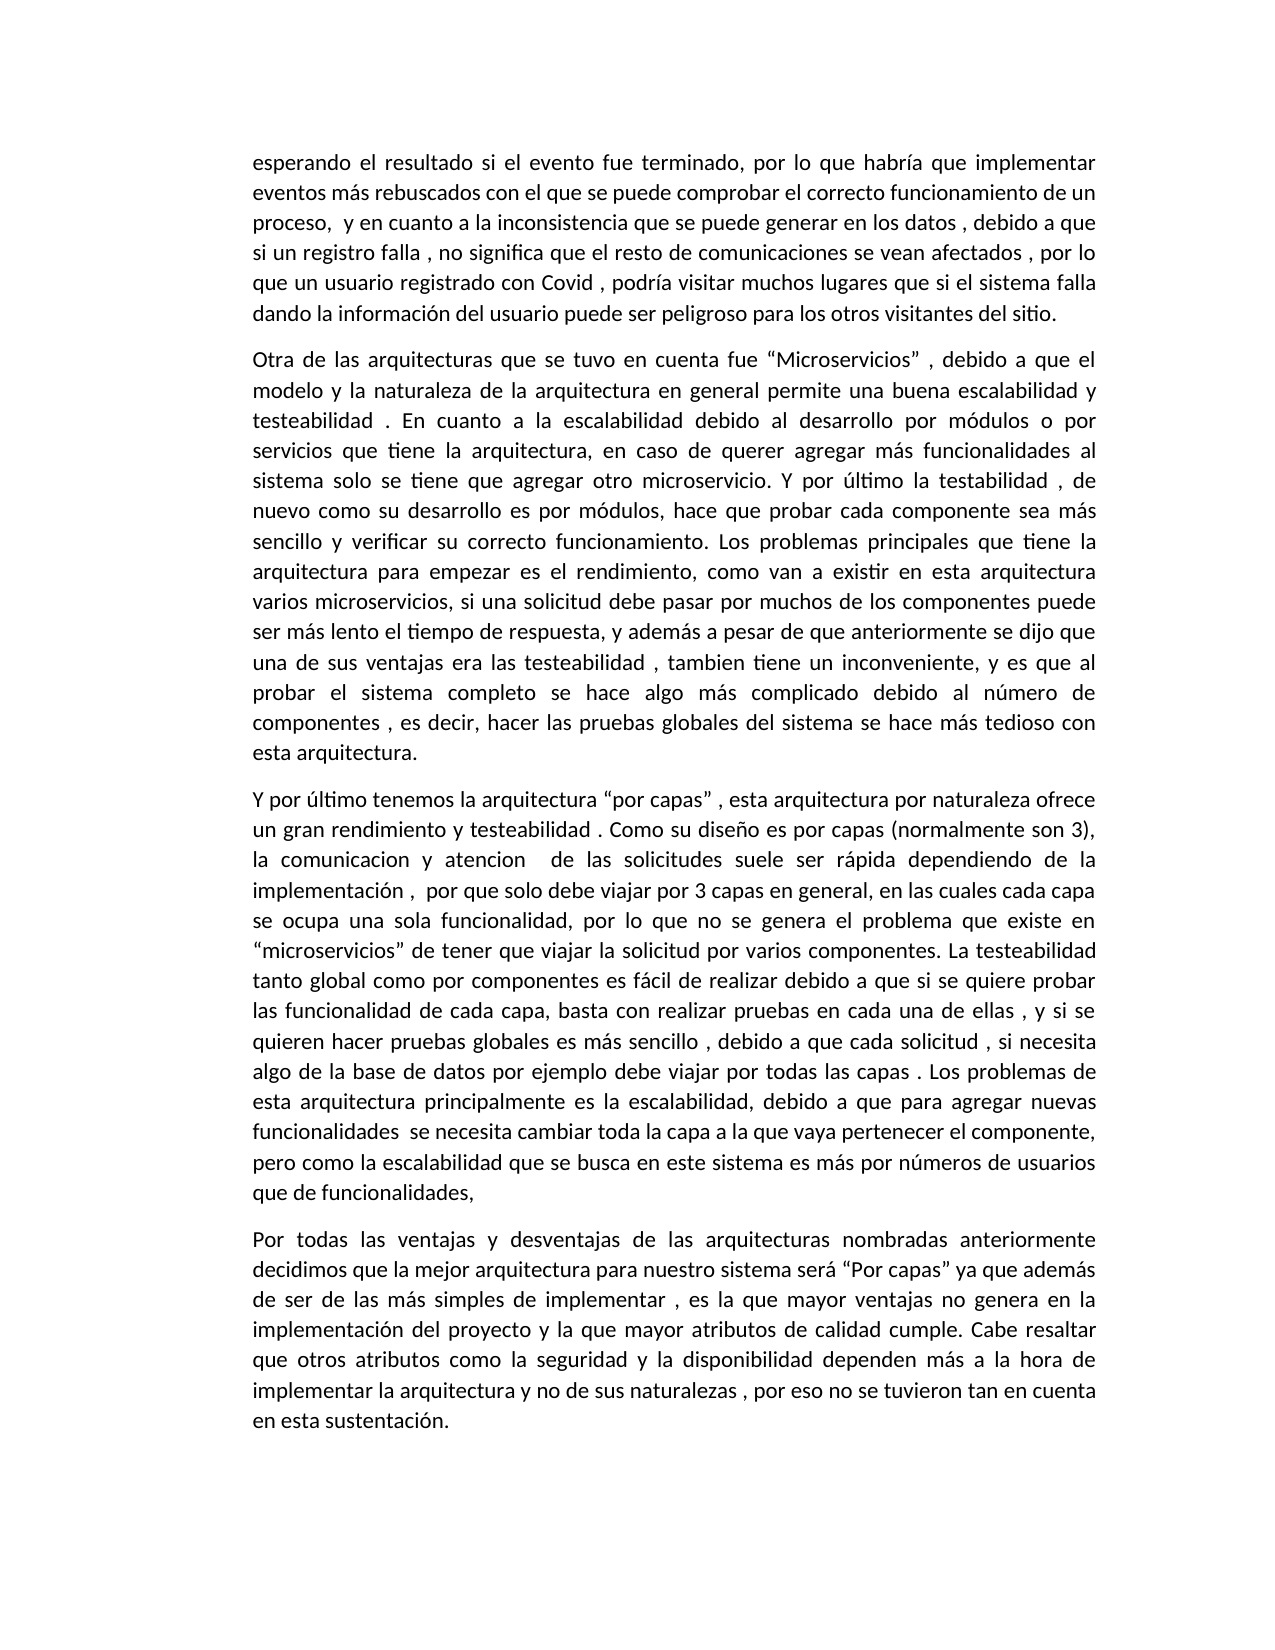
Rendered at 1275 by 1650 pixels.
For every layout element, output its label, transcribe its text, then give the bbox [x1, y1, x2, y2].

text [252, 148, 1098, 327]
text Y por último tenemos la arquitectura “por capas” , esta arquitectura por naturaleza ofrece un gran rendimiento y testeabilidad . Como su diseño es por capas (normalmente son 3), la comunicacion y atencion de las solicitudes suele ser rápida dependiendo de la implementación , por que solo debe viajar por 3 capas en general, en las cuales cada capa se ocupa una sola funcionalidad, por lo que no se genera el problema que existe en “microservicios” de tener que viajar la solicitud por varios componentes. La testeabilidad tanto global como por componentes es fácil de realizar debido a que si se quiere probar las funcionalidad de cada capa, basta con realizar pruebas en cada una de ellas , y si se quieren hacer pruebas globales es más sencillo , debido a que cada solicitud , si necesita algo de la base de datos por ejemplo debe viajar por todas las capas . Los problemas de esta arquitectura principalmente es la escalabilidad, debido a que para agregar nuevas funcionalidades se necesita cambiar toda la capa a la que vaya pertenecer el componente, pero como la escalabilidad que se busca en este sistema es más por números de usuarios que de funcionalidades, [252, 785, 1098, 1206]
text Por todas las ventajas y desventajas de las arquitecturas nombradas anteriormente decidimos que la mejor arquitectura para nuestro sistema será “Por capas” ya que además de ser de las más simples de implementar , es la que mayor ventajas no genera en la implementación del proyecto y la que mayor atributos de calidad cumple. Cabe resaltar que otros atributos como la seguridad y la disponibilidad dependen más a la hora de implementar la arquitectura y no de sus naturalezas , por eso no se tuvieron tan en cuenta en esta sustentación. [252, 1225, 1098, 1434]
text Otra de las arquitecturas que se tuvo en cuenta fue “Microservicios” , debido a que el modelo y la naturaleza de la arquitectura en general permite una buena escalabilidad y testeabilidad . En cuanto a la escalabilidad debido al desarrollo por módulos o por servicios que tiene la arquitectura, en caso de querer agregar más funcionalidades al sistema solo se tiene que agregar otro microservicio. Y por último la testabilidad , de nuevo como su desarrollo es por módulos, hace que probar cada componente sea más sencillo y verificar su correcto funcionamiento. Los problemas principales que tiene la arquitectura para empezar es el rendimiento, como van a existir en esta arquitectura varios microservicios, si una solicitud debe pasar por muchos de los componentes puede ser más lento el tiempo de respuesta, y además a pesar de que anteriormente se dijo que una de sus ventajas era las testeabilidad , tambien tiene un inconveniente, y es que al probar el sistema completo se hace algo más complicado debido al número de componentes , es decir, hacer las pruebas globales del sistema se hace más tedioso con esta arquitectura. [252, 346, 1098, 766]
